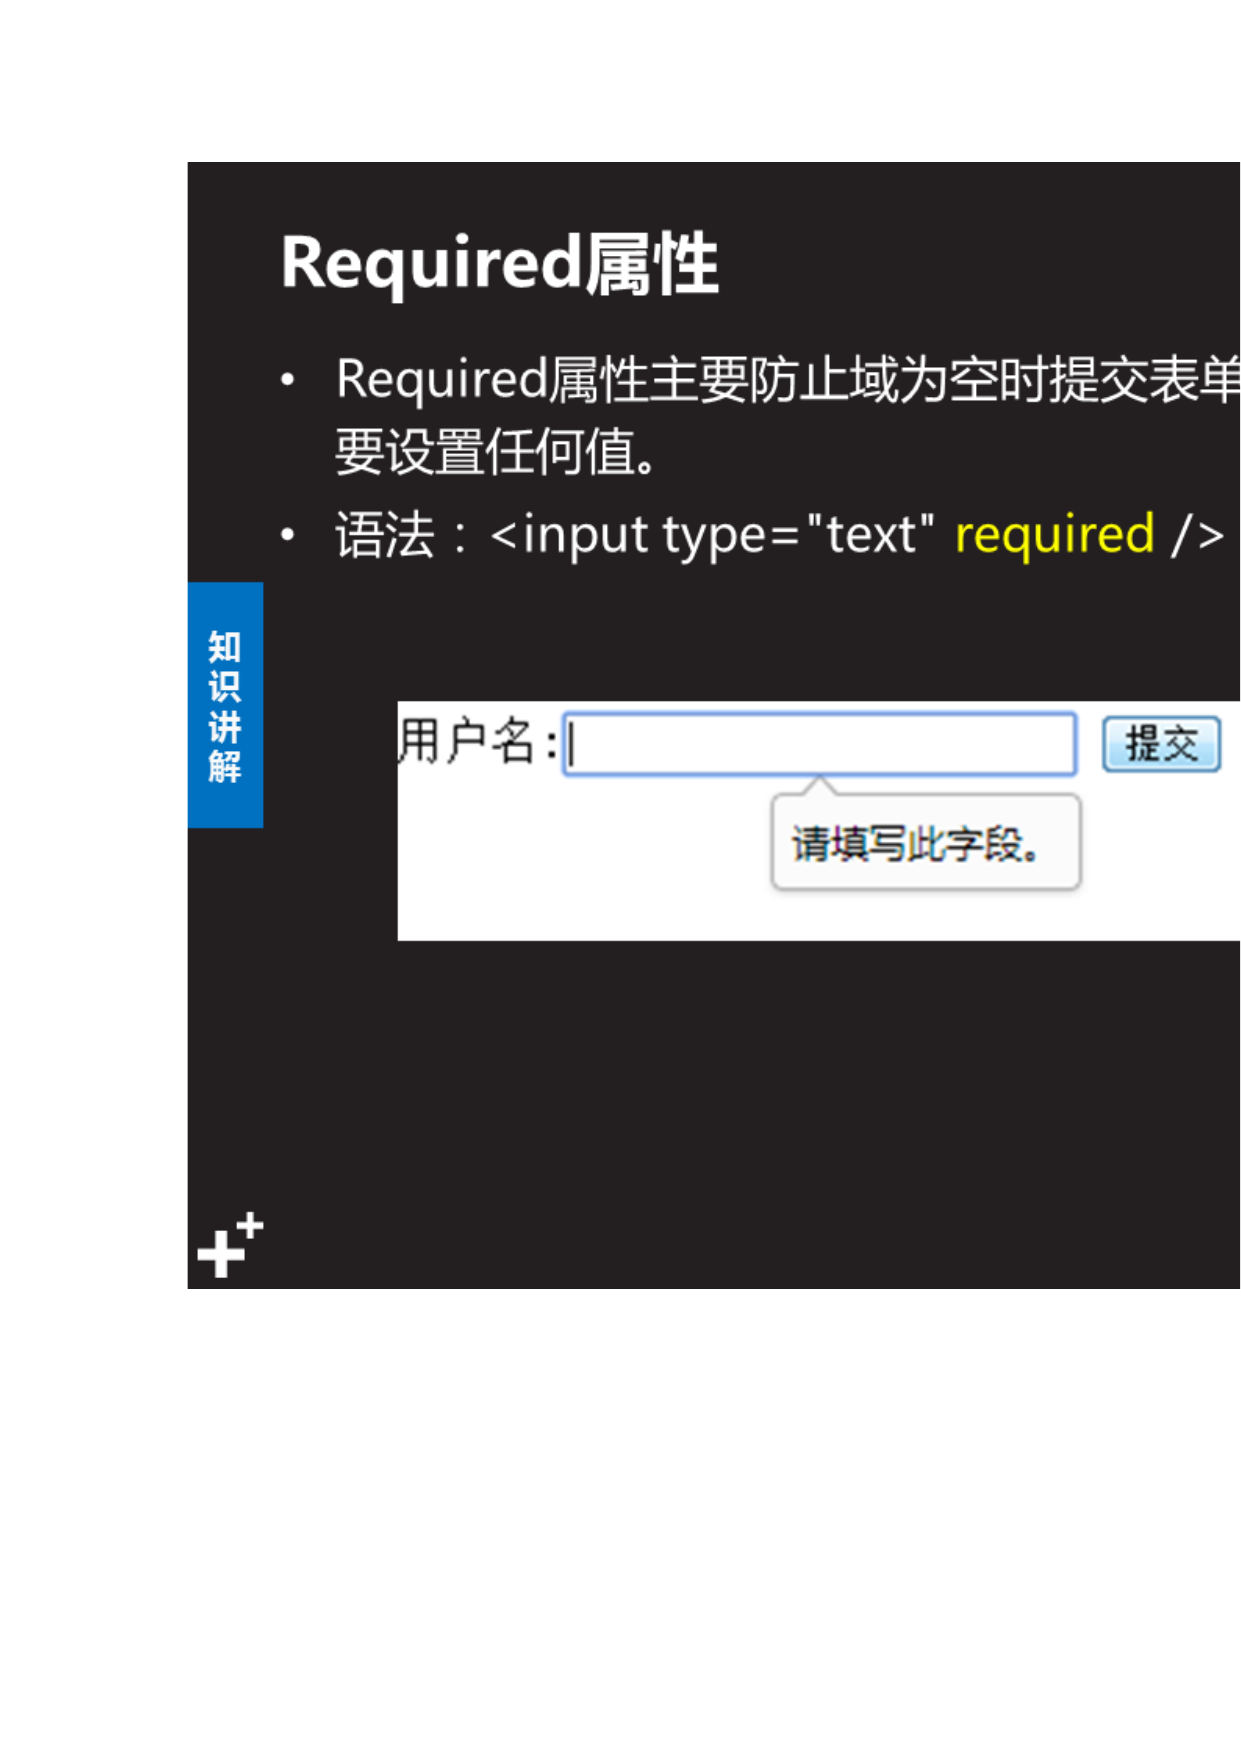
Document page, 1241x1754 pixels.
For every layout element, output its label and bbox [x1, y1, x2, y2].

picture [187, 162, 1241, 1289]
